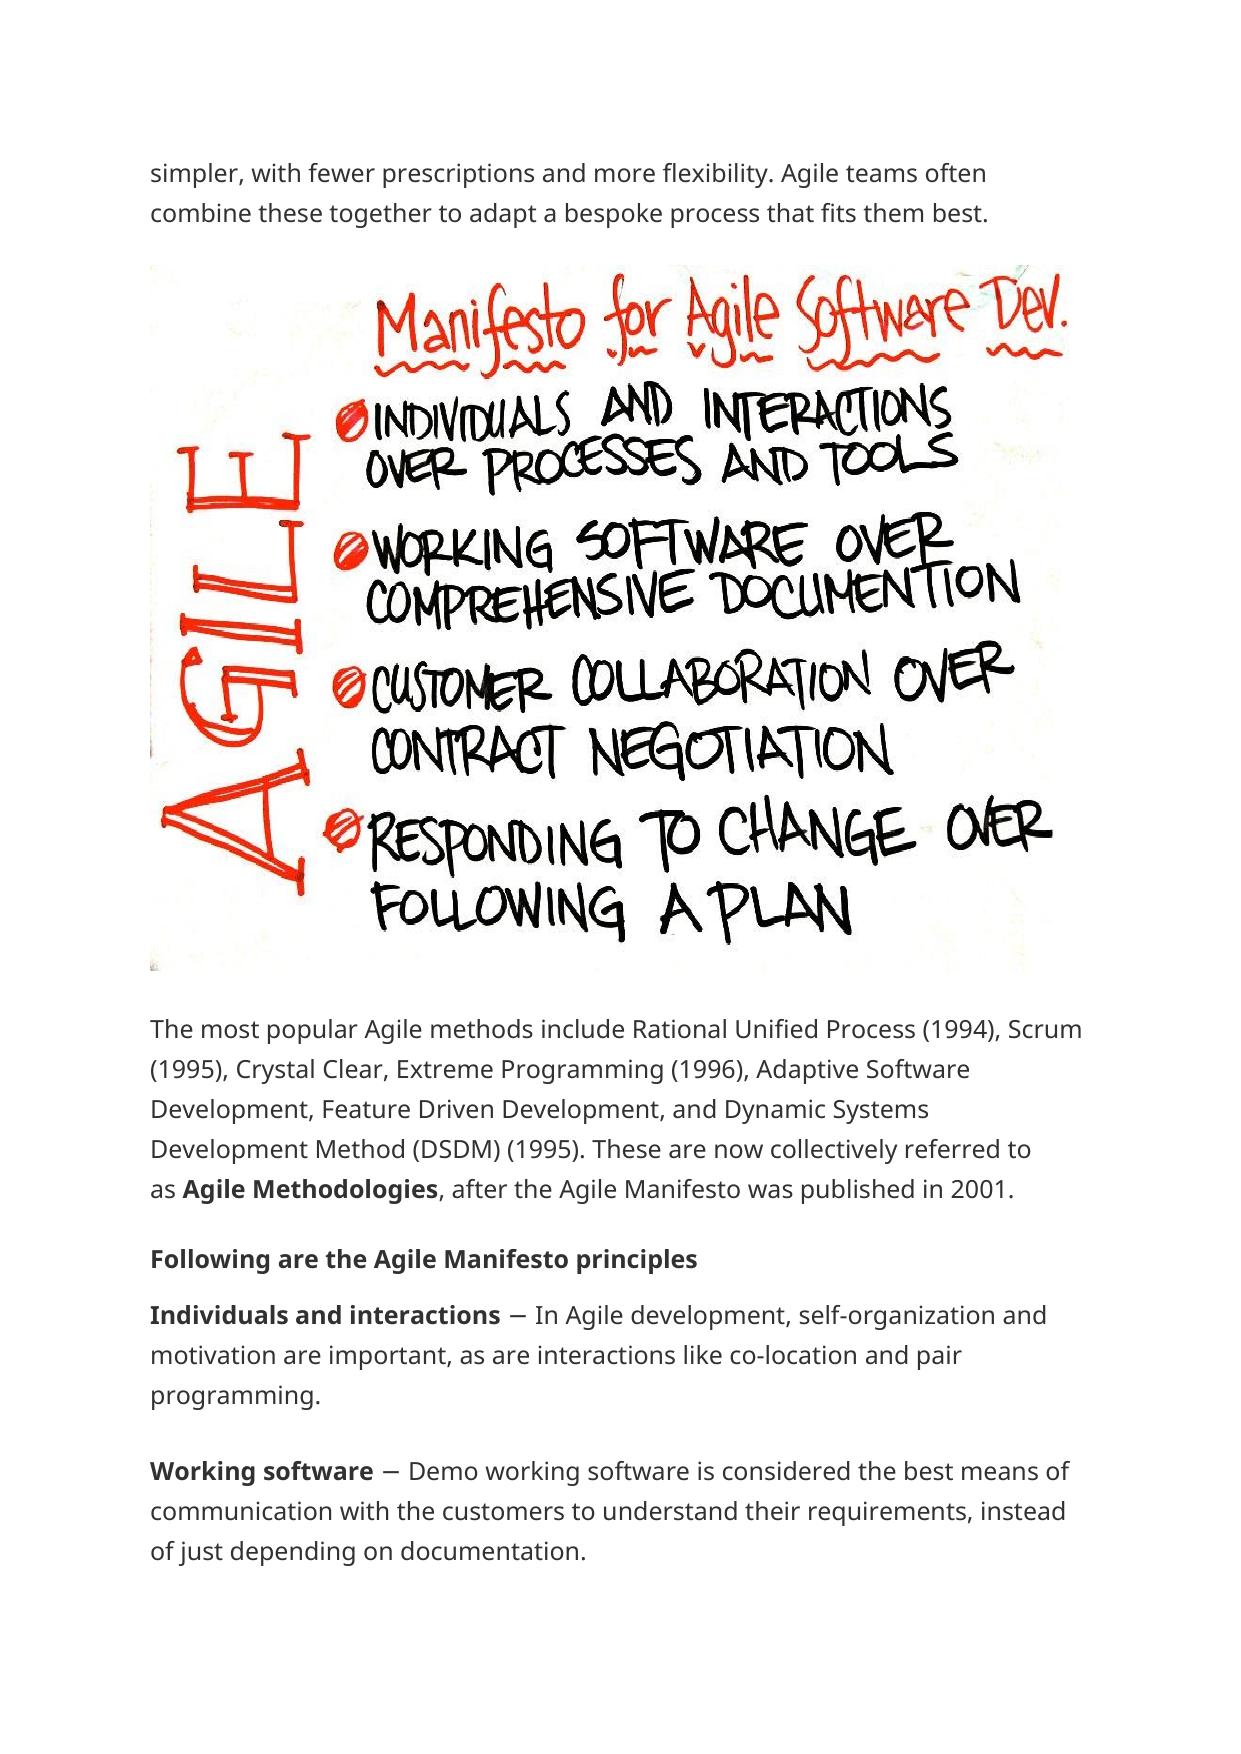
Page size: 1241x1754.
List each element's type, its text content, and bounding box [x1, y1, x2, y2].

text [150, 150, 1090, 230]
subtitle Following are the Agile Manifesto principles [150, 1241, 1090, 1276]
text The most popular Agile methods include Rational Unified Process (1994), Scrum (1995), Crystal Clear, Extreme Programming (1996), Adaptive Software Development, Feature Driven Development, and Dynamic Systems Development Method (DSDM) (1995). These are now collectively referred to as Agile Methodologies, after the Agile Manifesto was published in 2001. [150, 1006, 1090, 1206]
text Individuals and interactions − In Agile development, self-organization and motivation are important, as are interactions like co-location and pair programming. [150, 1292, 1090, 1412]
picture [150, 265, 1091, 971]
text Working software − Demo working software is considered the best means of communication with the customers to understand their requirements, instead of just depending on documentation. [150, 1447, 1090, 1567]
